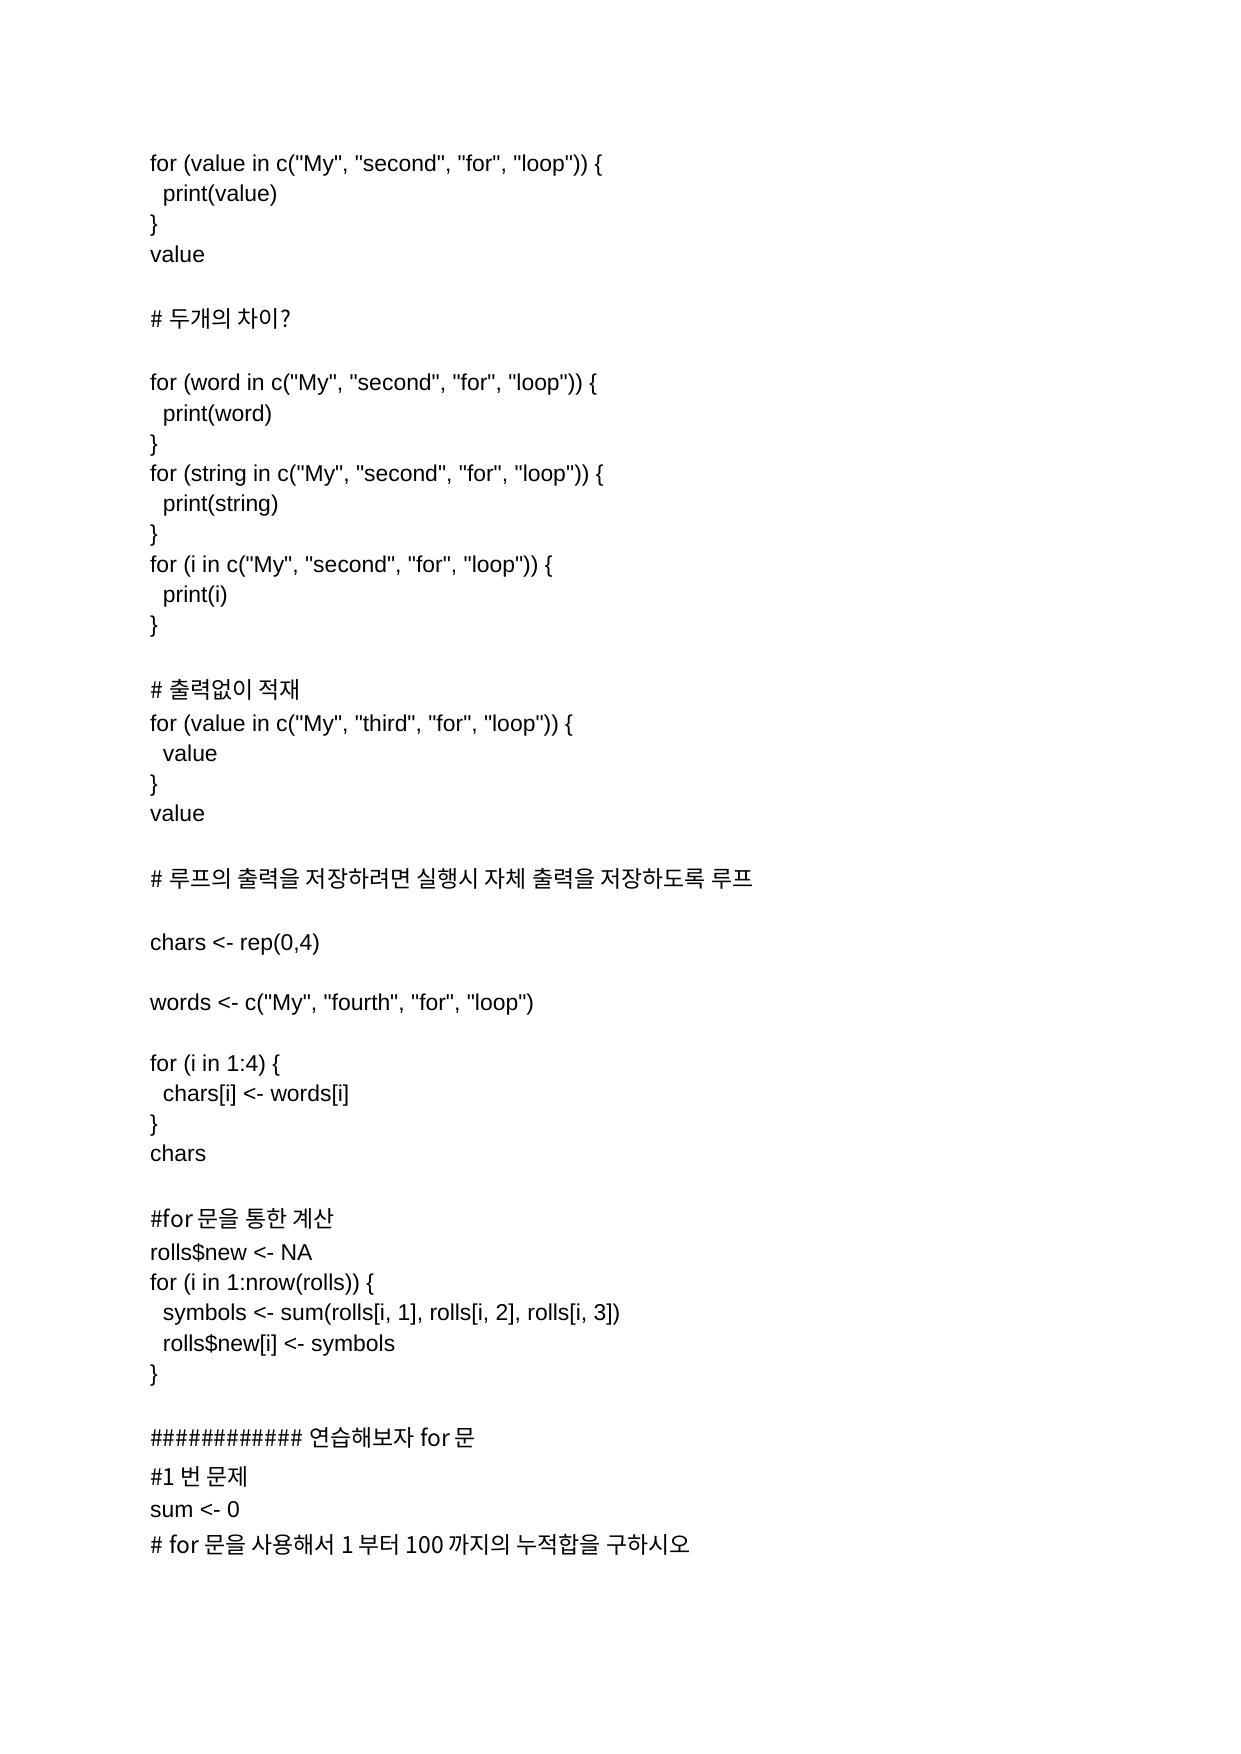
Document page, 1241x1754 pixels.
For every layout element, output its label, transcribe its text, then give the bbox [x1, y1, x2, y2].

text print(string) [150, 490, 1090, 517]
text chars [150, 1140, 1090, 1167]
text for (word in c("My", "second", "for", "loop")) { [150, 369, 1090, 396]
text chars <- rep(0,4) [150, 929, 1090, 955]
text #1번 문제 [150, 1458, 1090, 1492]
text # 두개의 차이? [150, 301, 1090, 334]
text for (value in c("My", "third", "for", "loop")) { [150, 709, 1090, 736]
text value [150, 740, 1090, 766]
text # 루프의 출력을 저장하려면 실행시 자체 출력을 저장하도록 루프 [150, 861, 1090, 894]
text } [150, 210, 1090, 237]
text } [150, 430, 1090, 456]
text for (string in c("My", "second", "for", "loop")) { [150, 460, 1090, 486]
text # 출력없이 적재 [150, 671, 1090, 705]
text for (i in 1:4) { [150, 1050, 1090, 1076]
text rolls$new[i] <- symbols [150, 1329, 1090, 1356]
text for (value in c("My", "second", "for", "loop")) { [150, 150, 1090, 176]
text } [150, 611, 1090, 637]
text ############ 연습해보자 for문 [150, 1420, 1090, 1453]
text print(value) [150, 180, 1090, 207]
text for (i in c("My", "second", "for", "loop")) { [150, 551, 1090, 577]
text # for문을 사용해서 1부터 100까지의 누적합을 구하시오 [150, 1527, 1090, 1560]
text rolls$new <- NA [150, 1239, 1090, 1265]
text chars[i] <- words[i] [150, 1080, 1090, 1106]
text for (i in 1:nrow(rolls)) { [150, 1269, 1090, 1296]
text value [150, 800, 1090, 827]
text symbols <- sum(rolls[i, 1], rolls[i, 2], rolls[i, 3]) [150, 1299, 1090, 1326]
text words <- c("My", "fourth", "for", "loop") [150, 989, 1090, 1016]
text print(word) [150, 399, 1090, 426]
text value [150, 241, 1090, 267]
text } [150, 1360, 1090, 1386]
text sum <- 0 [150, 1496, 1090, 1523]
text #for문을 통한 계산 [150, 1201, 1090, 1234]
text print(i) [150, 581, 1090, 607]
text } [150, 1110, 1090, 1137]
text } [150, 770, 1090, 796]
text } [150, 520, 1090, 547]
